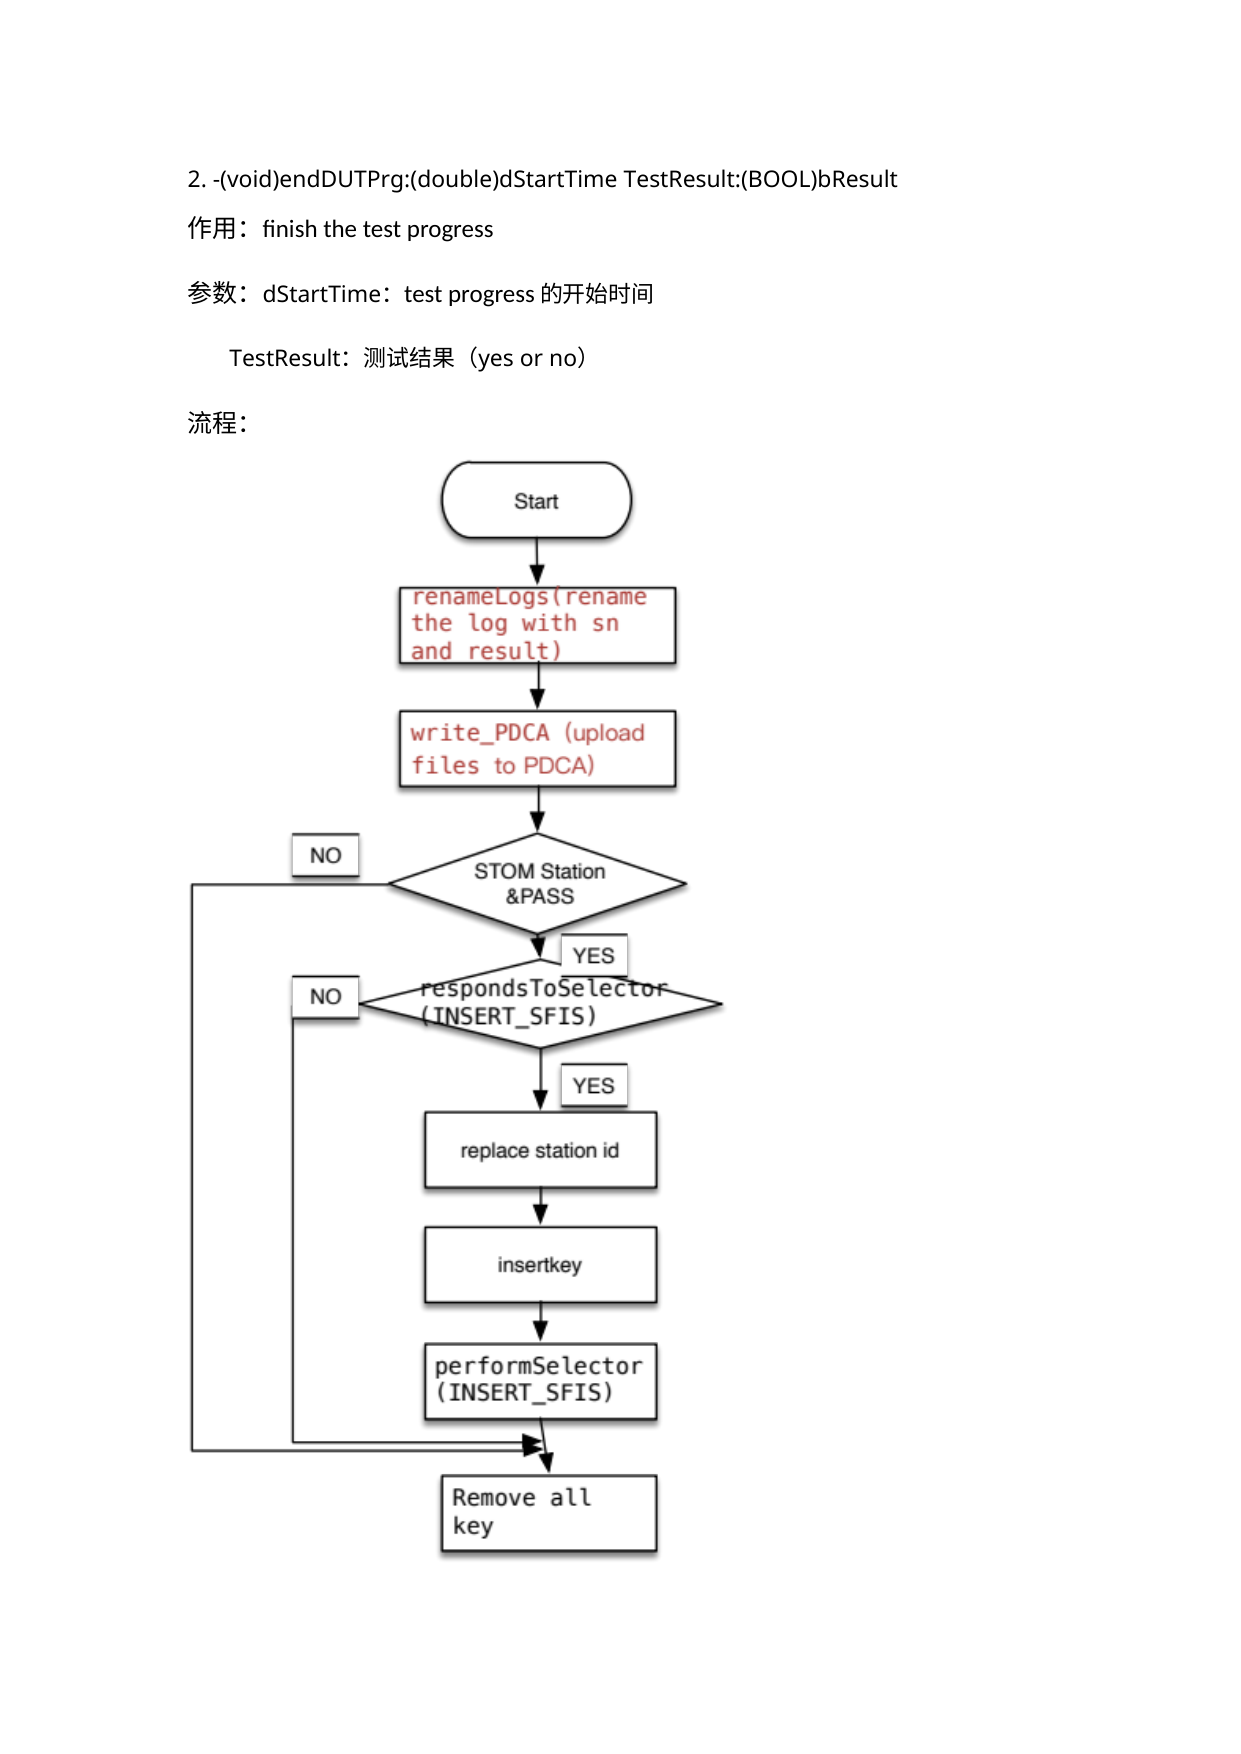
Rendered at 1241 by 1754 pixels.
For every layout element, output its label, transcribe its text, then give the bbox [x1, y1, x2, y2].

text 参数：dStartTime：test progress的开始时间 [187, 259, 1053, 324]
text 2. -(void)endDUTPrg:(double)dStartTime TestResult:(BOOL)bResult [187, 162, 1053, 194]
text 作用：finish the test progress [187, 194, 1053, 259]
text TestResult：测试结果（yes or no） [187, 324, 1053, 389]
text 流程： [187, 389, 1053, 454]
